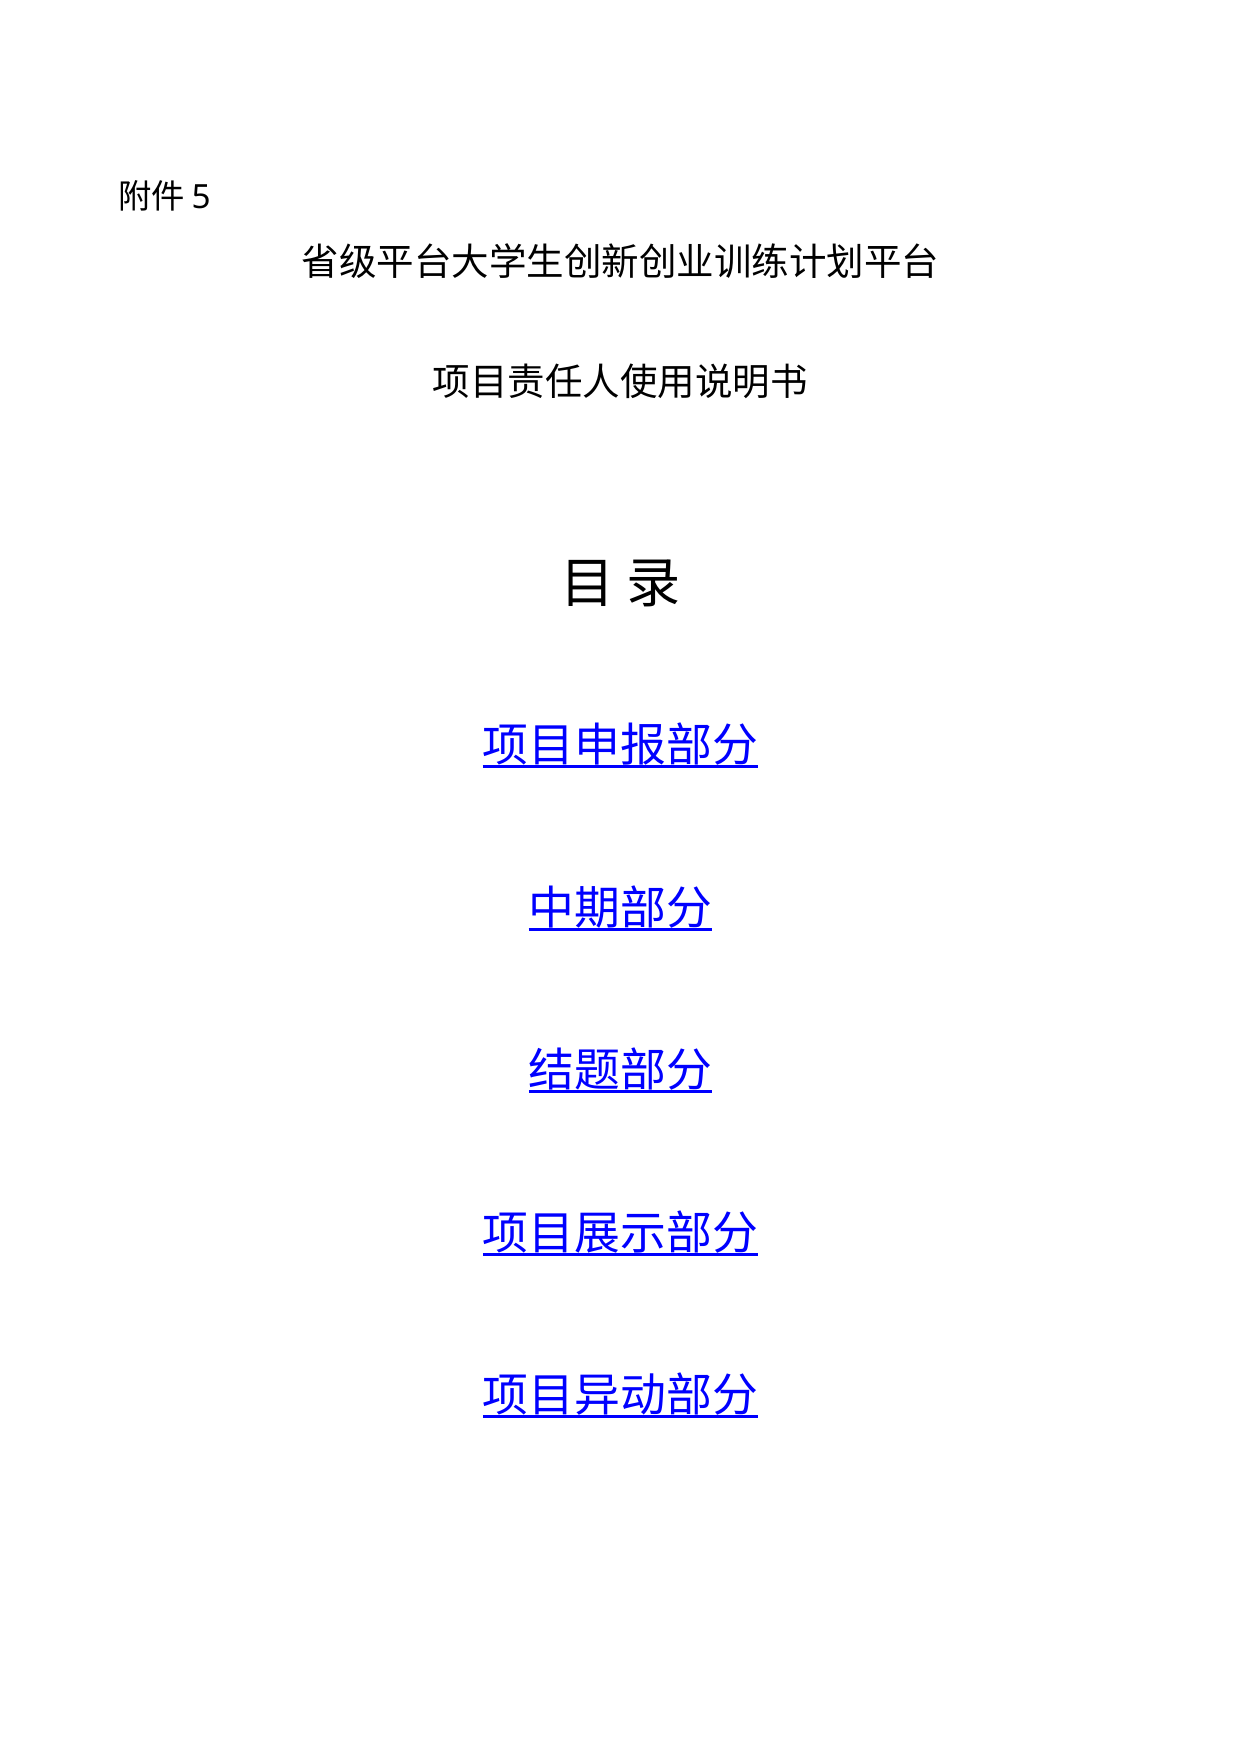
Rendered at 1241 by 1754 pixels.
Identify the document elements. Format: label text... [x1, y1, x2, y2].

text 项目展示部分 [118, 1181, 1122, 1278]
text 省级平台大学生创新创业训练计划平台 [118, 227, 1122, 292]
text 附件5 [118, 162, 1122, 227]
text 项目申报部分 [118, 693, 1122, 791]
text 中期部分 [118, 856, 1122, 953]
text 项目异动部分 [118, 1343, 1122, 1441]
text 结题部分 [118, 1018, 1122, 1116]
text 项目责任人使用说明书 [118, 346, 1122, 411]
text 目 录 [118, 531, 1122, 628]
